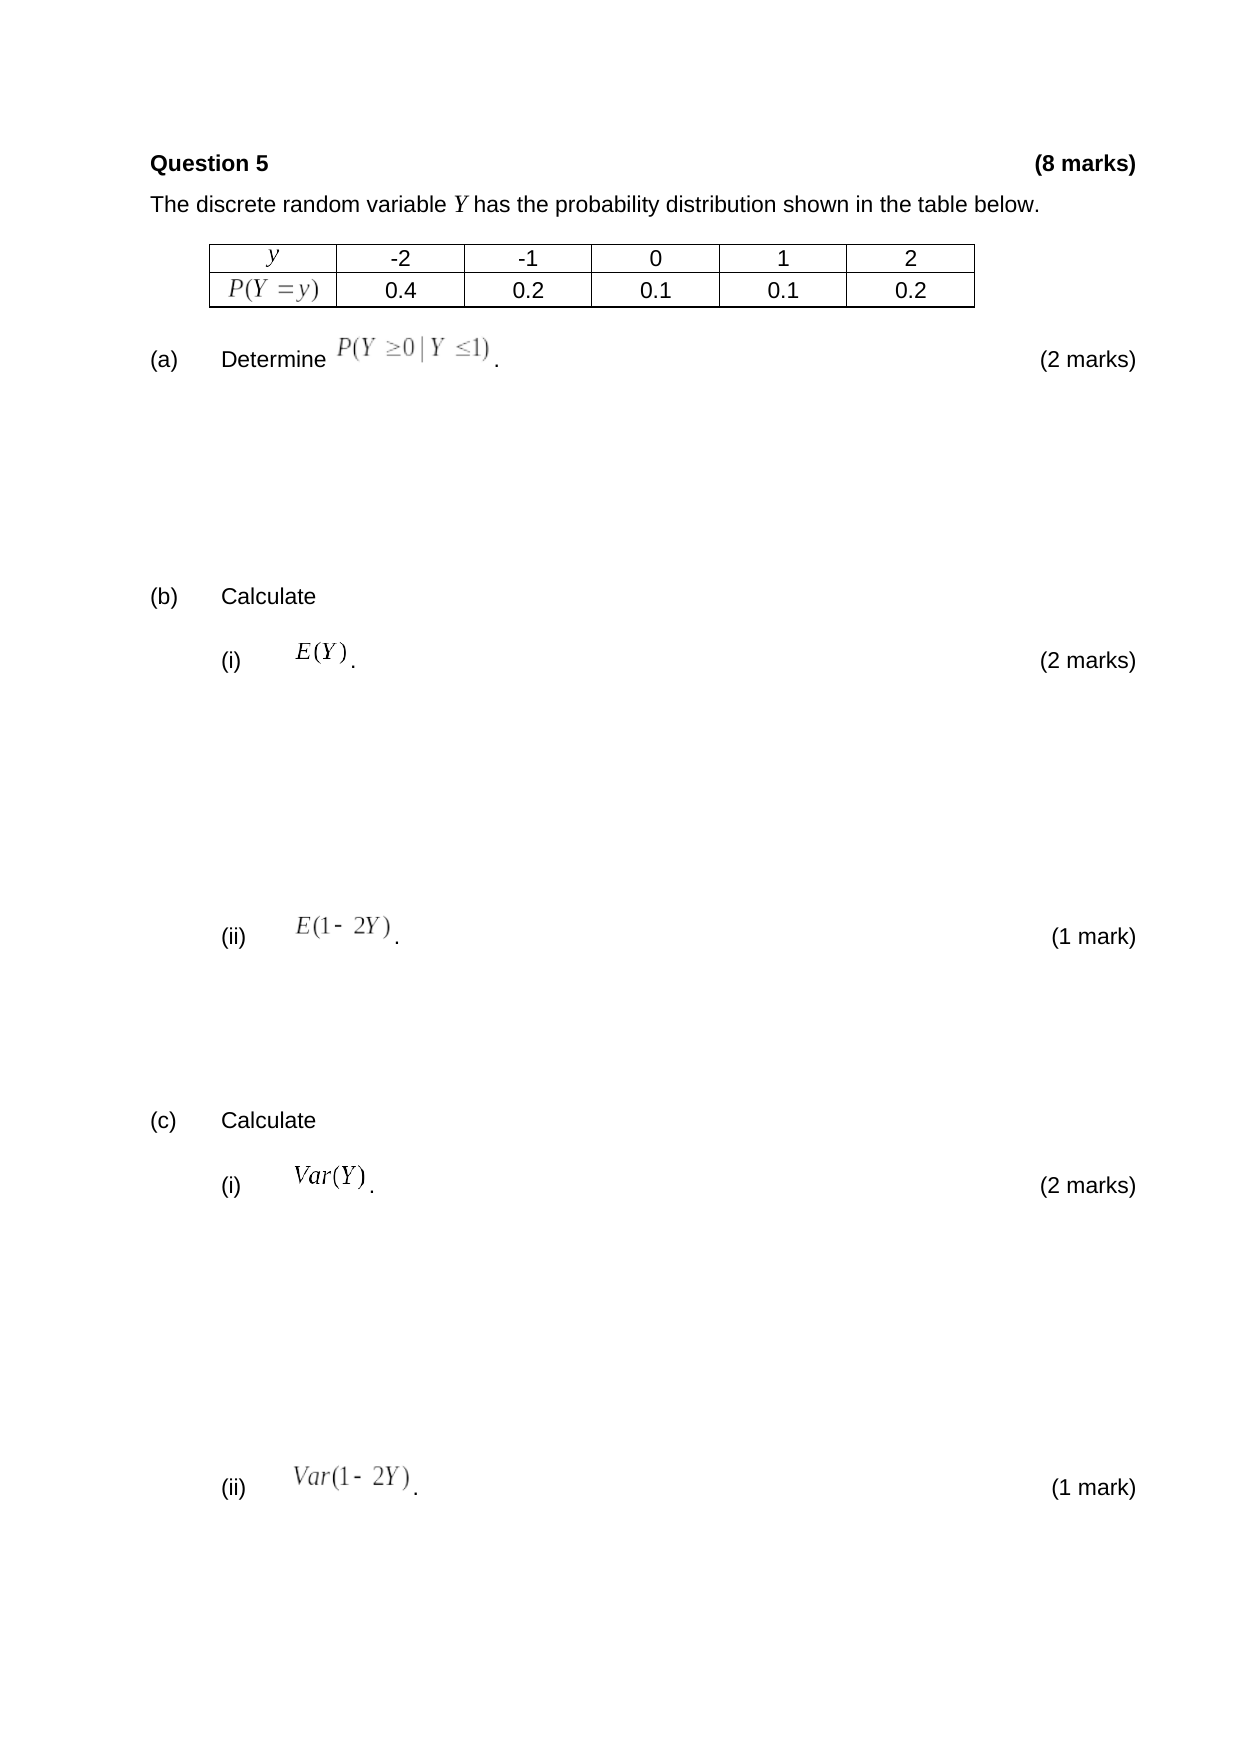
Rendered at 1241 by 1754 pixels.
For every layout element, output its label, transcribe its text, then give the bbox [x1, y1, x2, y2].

text The discrete random variable Y has the probability distribution shown in the table below. [150, 189, 1090, 218]
table_header [285, 245, 336, 272]
table_header [210, 245, 262, 272]
table_cell [210, 273, 224, 306]
table_cell 0.2 [847, 273, 974, 306]
text (a) Determine . (2 marks) [150, 334, 1090, 372]
table_header -2 [337, 245, 464, 272]
table_header -1 [465, 245, 591, 272]
table_cell [322, 273, 336, 306]
text (ii) . (1 mark) [221, 911, 1090, 949]
text (i) . (2 marks) [221, 636, 1090, 674]
text (c) Calculate [150, 1107, 1090, 1134]
text (i) . (2 marks) [221, 1160, 1090, 1198]
text Question 5 (8 marks) [150, 150, 1090, 176]
table_cell 0.4 [337, 273, 464, 306]
table_header 2 [847, 245, 974, 272]
table_cell 0.2 [465, 273, 591, 306]
table_header 0 [592, 245, 719, 272]
table_cell 0.1 [720, 273, 846, 306]
table_cell 0.1 [592, 273, 719, 306]
table_header 1 [720, 245, 846, 272]
text (ii) . (1 mark) [221, 1462, 1090, 1500]
text (b) Calculate [150, 583, 1090, 609]
